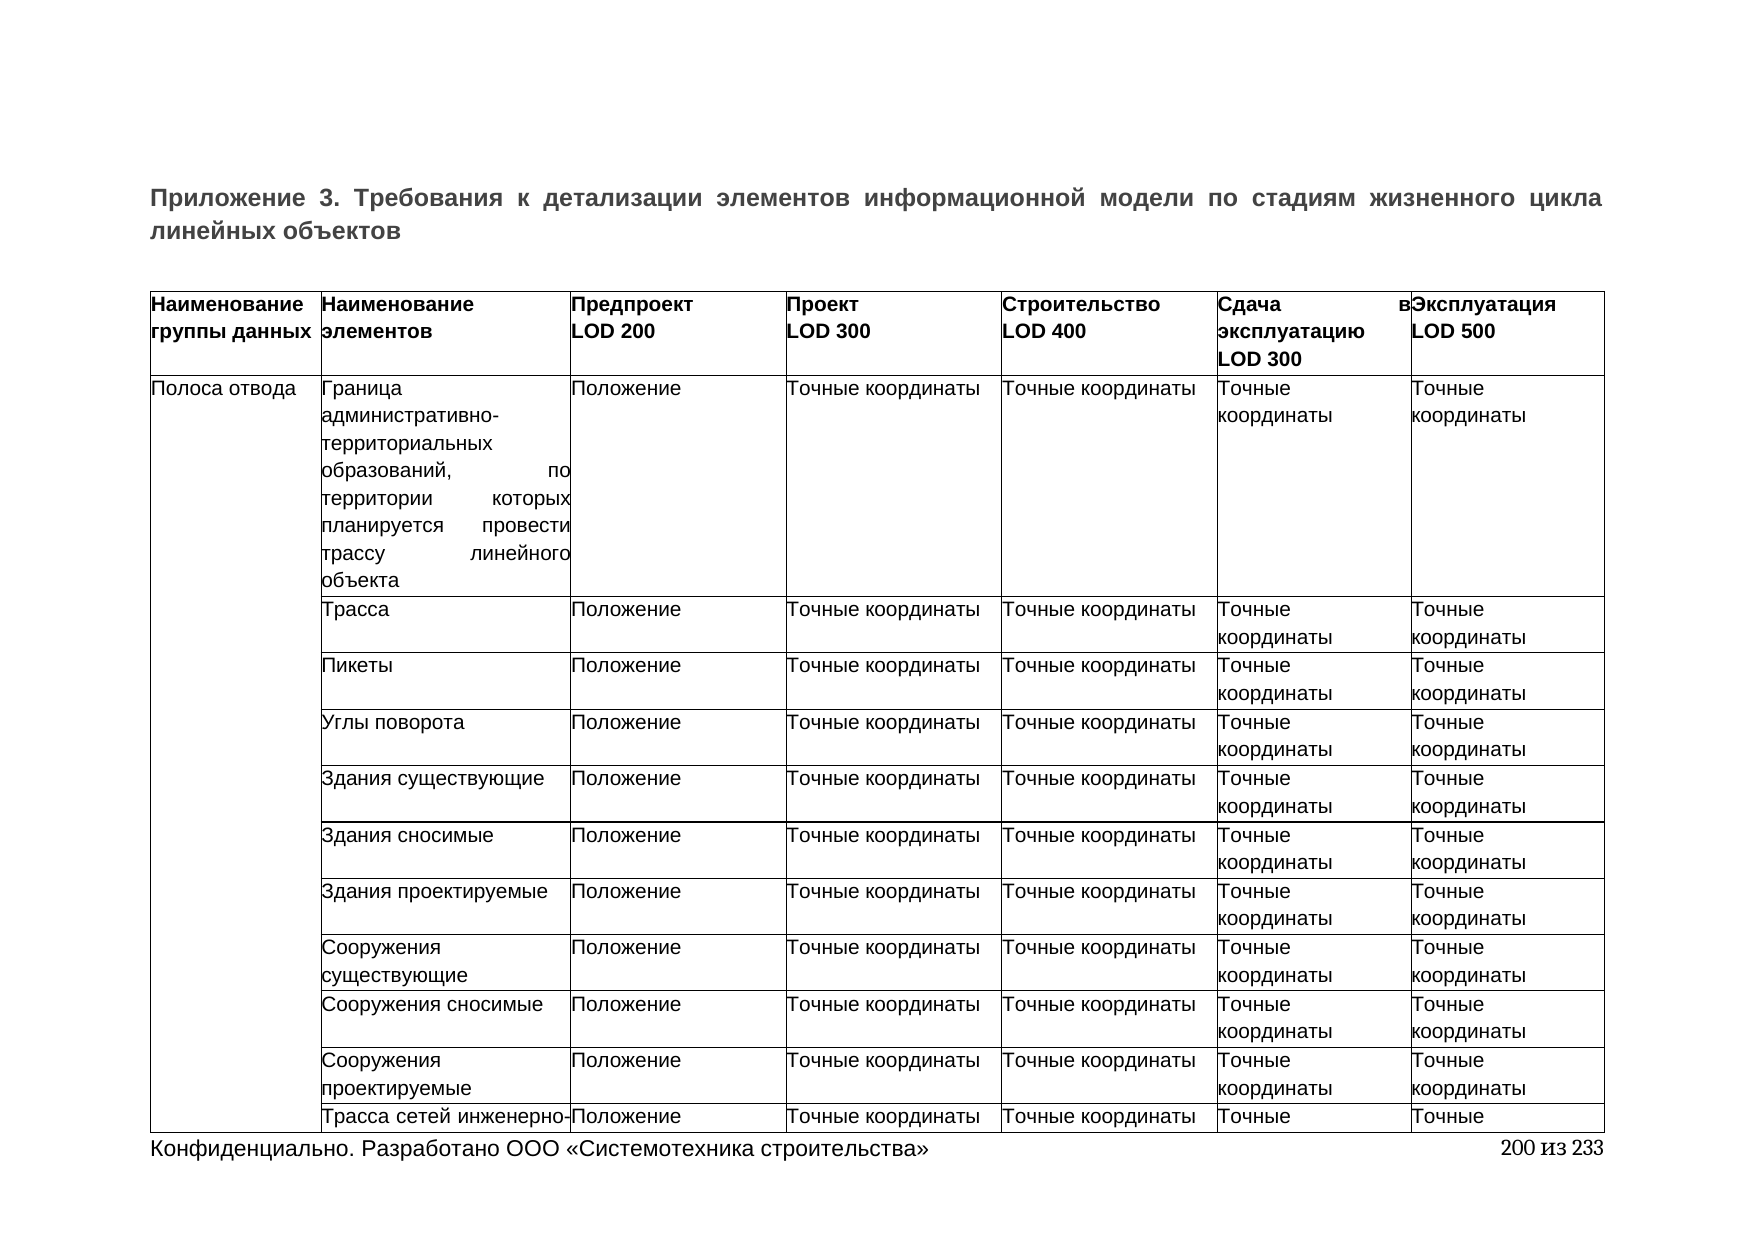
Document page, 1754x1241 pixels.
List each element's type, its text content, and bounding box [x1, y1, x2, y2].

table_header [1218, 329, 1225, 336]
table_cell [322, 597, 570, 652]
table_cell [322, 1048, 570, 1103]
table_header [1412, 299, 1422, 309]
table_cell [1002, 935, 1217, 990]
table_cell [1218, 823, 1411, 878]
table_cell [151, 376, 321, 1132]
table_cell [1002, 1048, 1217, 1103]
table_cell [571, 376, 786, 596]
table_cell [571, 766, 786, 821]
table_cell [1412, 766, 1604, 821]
subtitle Приложение 3. Требования к детализации элементов информационной модели по стадиям жизненного цикла линейных объектов [150, 183, 1604, 245]
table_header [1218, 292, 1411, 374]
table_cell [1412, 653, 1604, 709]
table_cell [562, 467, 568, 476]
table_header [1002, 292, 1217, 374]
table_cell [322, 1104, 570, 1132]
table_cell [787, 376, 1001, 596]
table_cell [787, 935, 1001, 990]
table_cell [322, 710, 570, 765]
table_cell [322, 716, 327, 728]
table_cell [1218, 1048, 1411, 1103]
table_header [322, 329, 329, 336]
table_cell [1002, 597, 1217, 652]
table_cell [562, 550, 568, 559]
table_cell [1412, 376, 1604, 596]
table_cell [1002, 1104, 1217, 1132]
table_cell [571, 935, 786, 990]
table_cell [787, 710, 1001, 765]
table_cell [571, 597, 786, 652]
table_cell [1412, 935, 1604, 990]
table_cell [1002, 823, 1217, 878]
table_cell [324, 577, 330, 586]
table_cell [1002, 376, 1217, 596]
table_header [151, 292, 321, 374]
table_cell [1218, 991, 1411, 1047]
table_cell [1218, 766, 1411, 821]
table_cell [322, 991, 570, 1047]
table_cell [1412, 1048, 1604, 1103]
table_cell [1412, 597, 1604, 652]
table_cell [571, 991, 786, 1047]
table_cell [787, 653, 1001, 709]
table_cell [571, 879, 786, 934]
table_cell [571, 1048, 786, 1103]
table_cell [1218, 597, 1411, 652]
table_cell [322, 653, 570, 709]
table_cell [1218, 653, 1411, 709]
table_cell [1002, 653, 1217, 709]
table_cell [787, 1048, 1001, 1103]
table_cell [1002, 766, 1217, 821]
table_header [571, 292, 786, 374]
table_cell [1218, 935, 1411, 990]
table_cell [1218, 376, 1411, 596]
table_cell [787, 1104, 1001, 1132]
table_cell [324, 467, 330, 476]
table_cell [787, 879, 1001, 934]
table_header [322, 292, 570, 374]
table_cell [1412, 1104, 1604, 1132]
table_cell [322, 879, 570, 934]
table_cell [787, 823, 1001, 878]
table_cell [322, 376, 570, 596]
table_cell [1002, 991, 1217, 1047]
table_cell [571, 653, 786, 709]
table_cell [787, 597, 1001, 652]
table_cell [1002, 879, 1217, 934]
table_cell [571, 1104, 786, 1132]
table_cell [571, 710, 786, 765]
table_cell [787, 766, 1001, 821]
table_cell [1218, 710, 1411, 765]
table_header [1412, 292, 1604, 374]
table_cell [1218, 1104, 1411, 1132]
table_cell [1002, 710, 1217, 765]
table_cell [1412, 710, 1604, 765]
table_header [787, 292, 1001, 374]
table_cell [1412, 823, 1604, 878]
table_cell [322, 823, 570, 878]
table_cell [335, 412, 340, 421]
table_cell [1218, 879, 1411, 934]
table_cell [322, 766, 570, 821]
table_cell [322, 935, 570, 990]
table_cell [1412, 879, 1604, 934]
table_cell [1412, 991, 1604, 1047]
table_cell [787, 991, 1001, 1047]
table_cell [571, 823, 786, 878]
